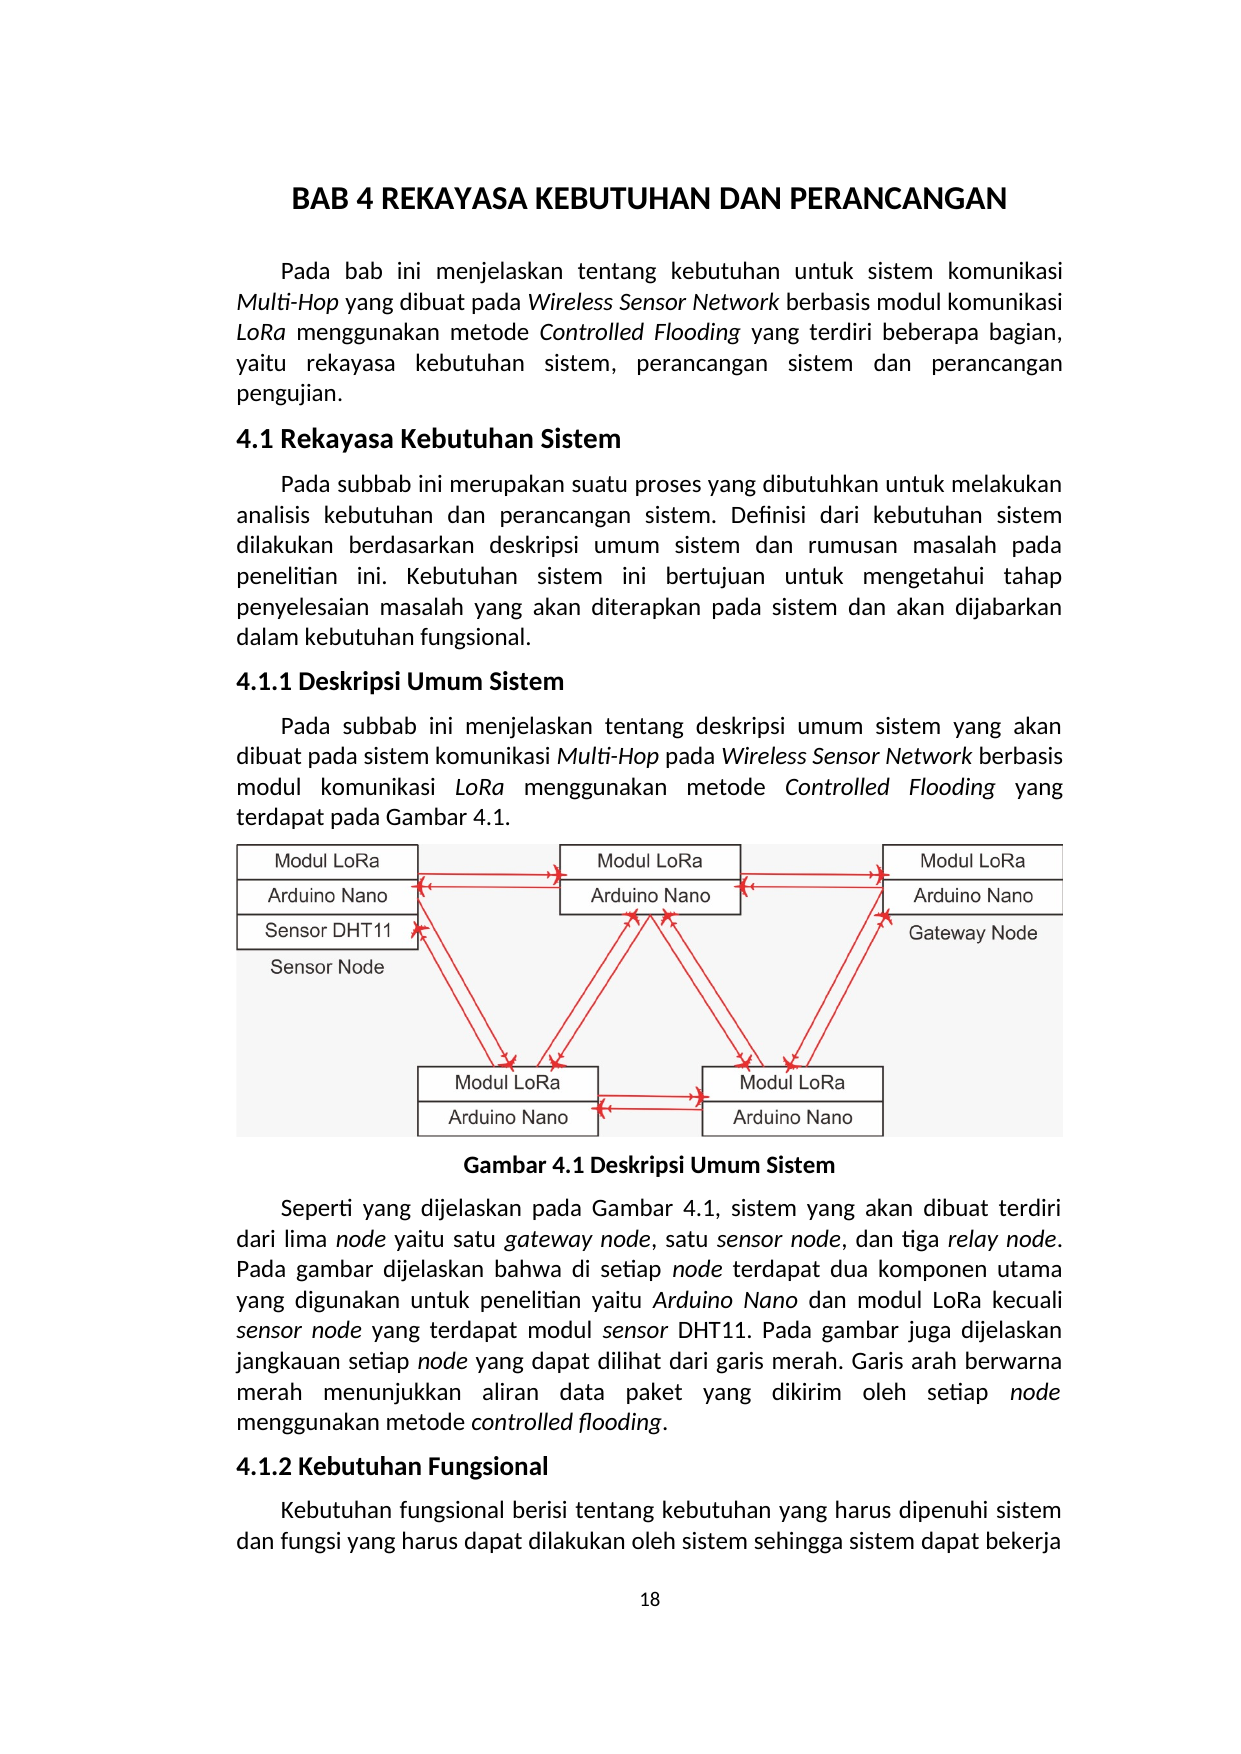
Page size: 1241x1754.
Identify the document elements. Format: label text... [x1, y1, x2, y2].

text Pada bab ini menjelaskan tentang kebutuhan untuk sistem komunikasi Multi-Hop yang dibuat pada Wireless Sensor Network berbasis modul komunikasi LoRa menggunakan metode Controlled Flooding yang terdiri beberapa bagian, yaitu rekayasa kebutuhan sistem, perancangan sistem dan perancangan pengujian. [236, 255, 1063, 408]
picture [236, 844, 1063, 1137]
text Pada subbab ini merupakan suatu proses yang dibutuhkan untuk melakukan analisis kebutuhan dan perancangan sistem. Definisi dari kebutuhan sistem dilakukan berdasarkan deskripsi umum sistem dan rumusan masalah pada penelitian ini. Kebutuhan sistem ini bertujuan untuk mengetahui tahap penyelesaian masalah yang akan diterapkan pada sistem dan akan dijabarkan dalam kebutuhan fungsional. [236, 469, 1063, 652]
subtitle Kebutuhan Fungsional [236, 1449, 1063, 1482]
subtitle Rekayasa Kebutuhan Sistem [236, 421, 1063, 456]
subtitle Deskripsi Umum Sistem [236, 664, 1063, 697]
text Seperti yang dijelaskan pada Gambar 4.1, sistem yang akan dibuat terdiri dari lima node yaitu satu gateway node, satu sensor node, dan tiga relay node. Pada gambar dijelaskan bahwa di setiap node terdapat dua komponen utama yang digunakan untuk penelitian yaitu Arduino Nano dan modul LoRa kecuali sensor node yang terdapat modul sensor DHT11. Pada gambar juga dijelaskan jangkauan setiap node yang dapat dilihat dari garis merah. Garis arah berwarna merah menunjukkan aliran data paket yang dikirim oleh setiap node menggunakan metode controlled flooding. [236, 1192, 1063, 1437]
text Gambar 4.1 Deskripsi Umum Sistem [236, 1149, 1063, 1180]
text Pada subbab ini menjelaskan tentang deskripsi umum sistem yang akan dibuat pada sistem komunikasi Multi-Hop pada Wireless Sensor Network berbasis modul komunikasi LoRa menggunakan metode Controlled Flooding yang terdapat pada Gambar 4.1. [236, 710, 1063, 832]
subtitle REKAYASA KEBUTUHAN DAN PERANCANGAN [236, 177, 1063, 218]
